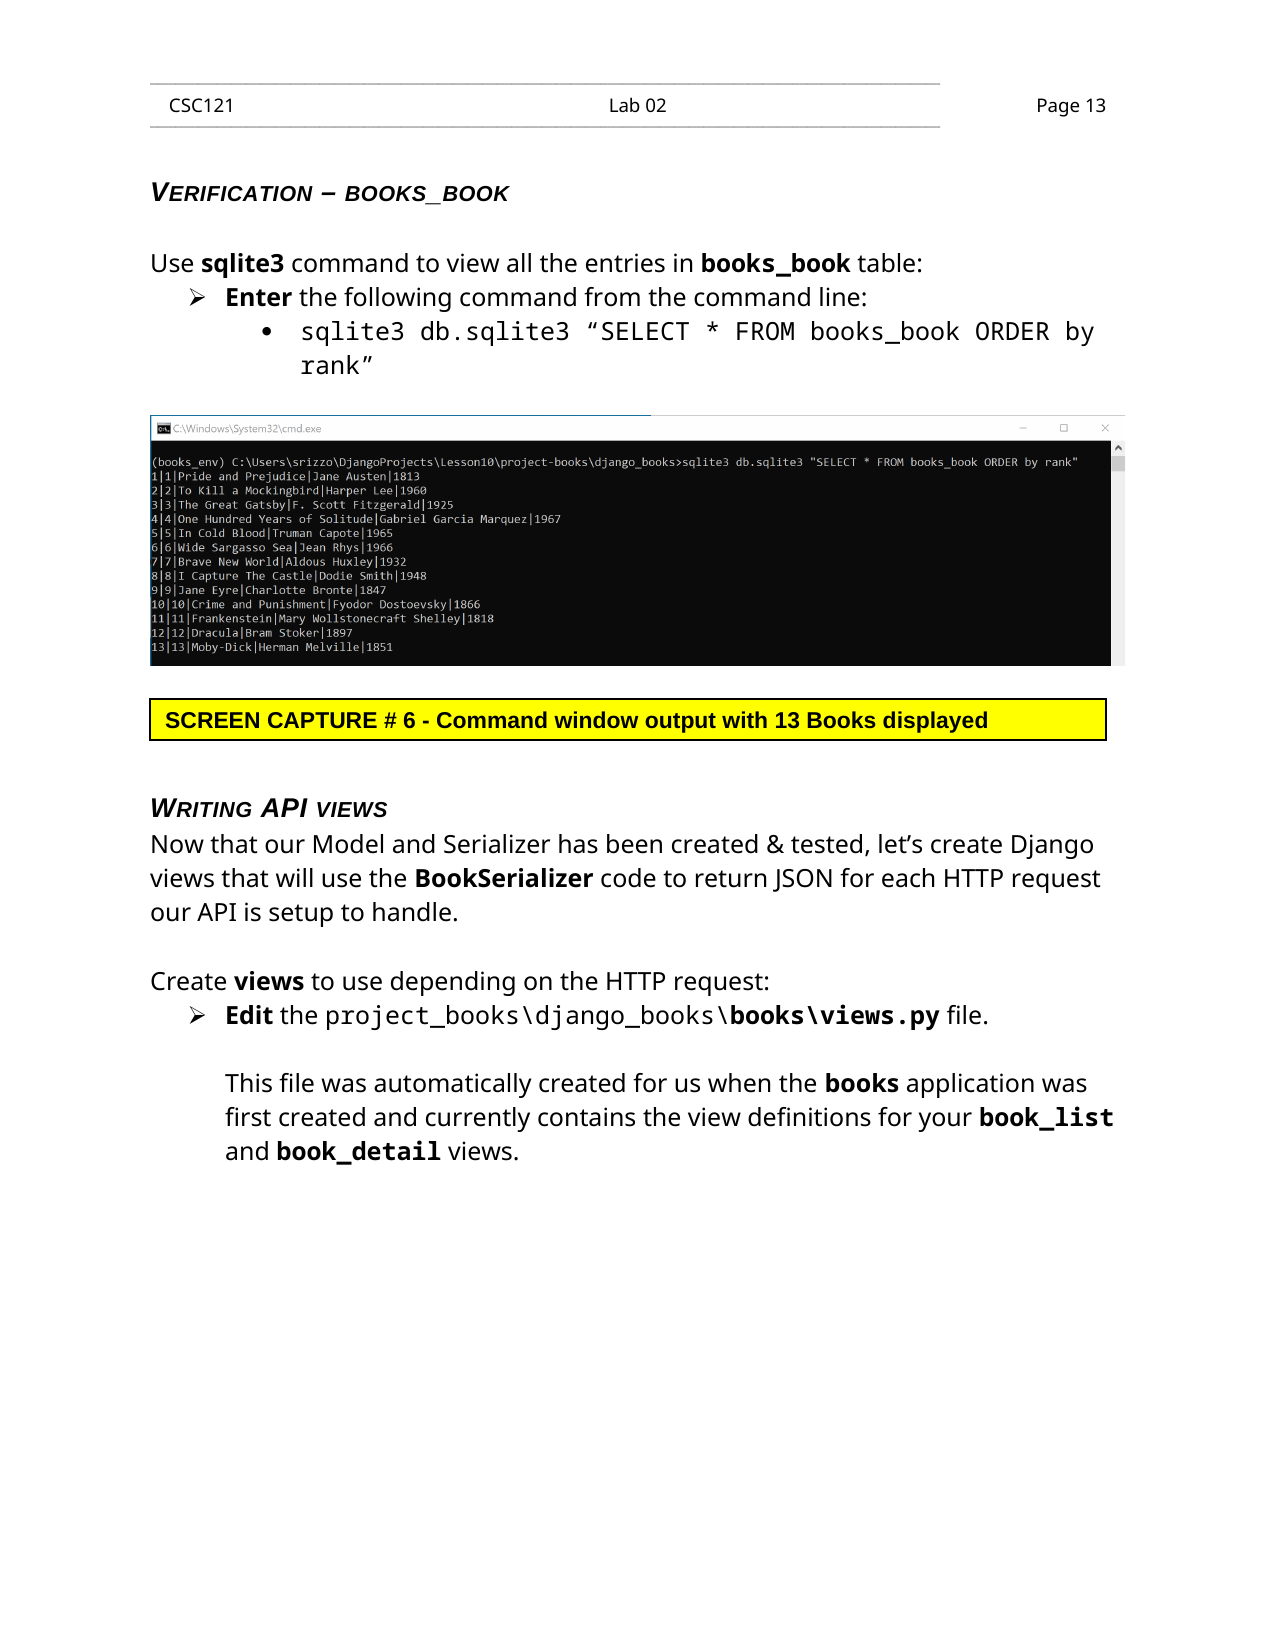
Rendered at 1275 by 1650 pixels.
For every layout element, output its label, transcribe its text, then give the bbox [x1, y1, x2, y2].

list Edit the project_books\django_books\books\views.py file. [187, 997, 1125, 1031]
list This file was automatically created for us when the books application was first created and currently contains the view definitions for your book_list and book_detail views. [225, 1065, 1125, 1168]
subtitle Verification – books_book [150, 176, 1125, 207]
text Now that our Model and Serializer has been created & tested, let’s create Django views that will use the BookSerializer code to return JSON for each HTTP request our API is setup to handle. [150, 827, 1125, 929]
text Create views to use depending on the HTTP request: [150, 963, 1125, 997]
picture [150, 415, 1125, 666]
list sqlite3 db.sqlite3 “SELECT * FROM books_book ORDER by rank” [262, 313, 1125, 382]
list Enter the following command from the command line: [187, 279, 1125, 313]
text Use sqlite3 command to view all the entries in books_book table: [150, 245, 1125, 279]
subtitle Writing API views [150, 792, 1125, 823]
